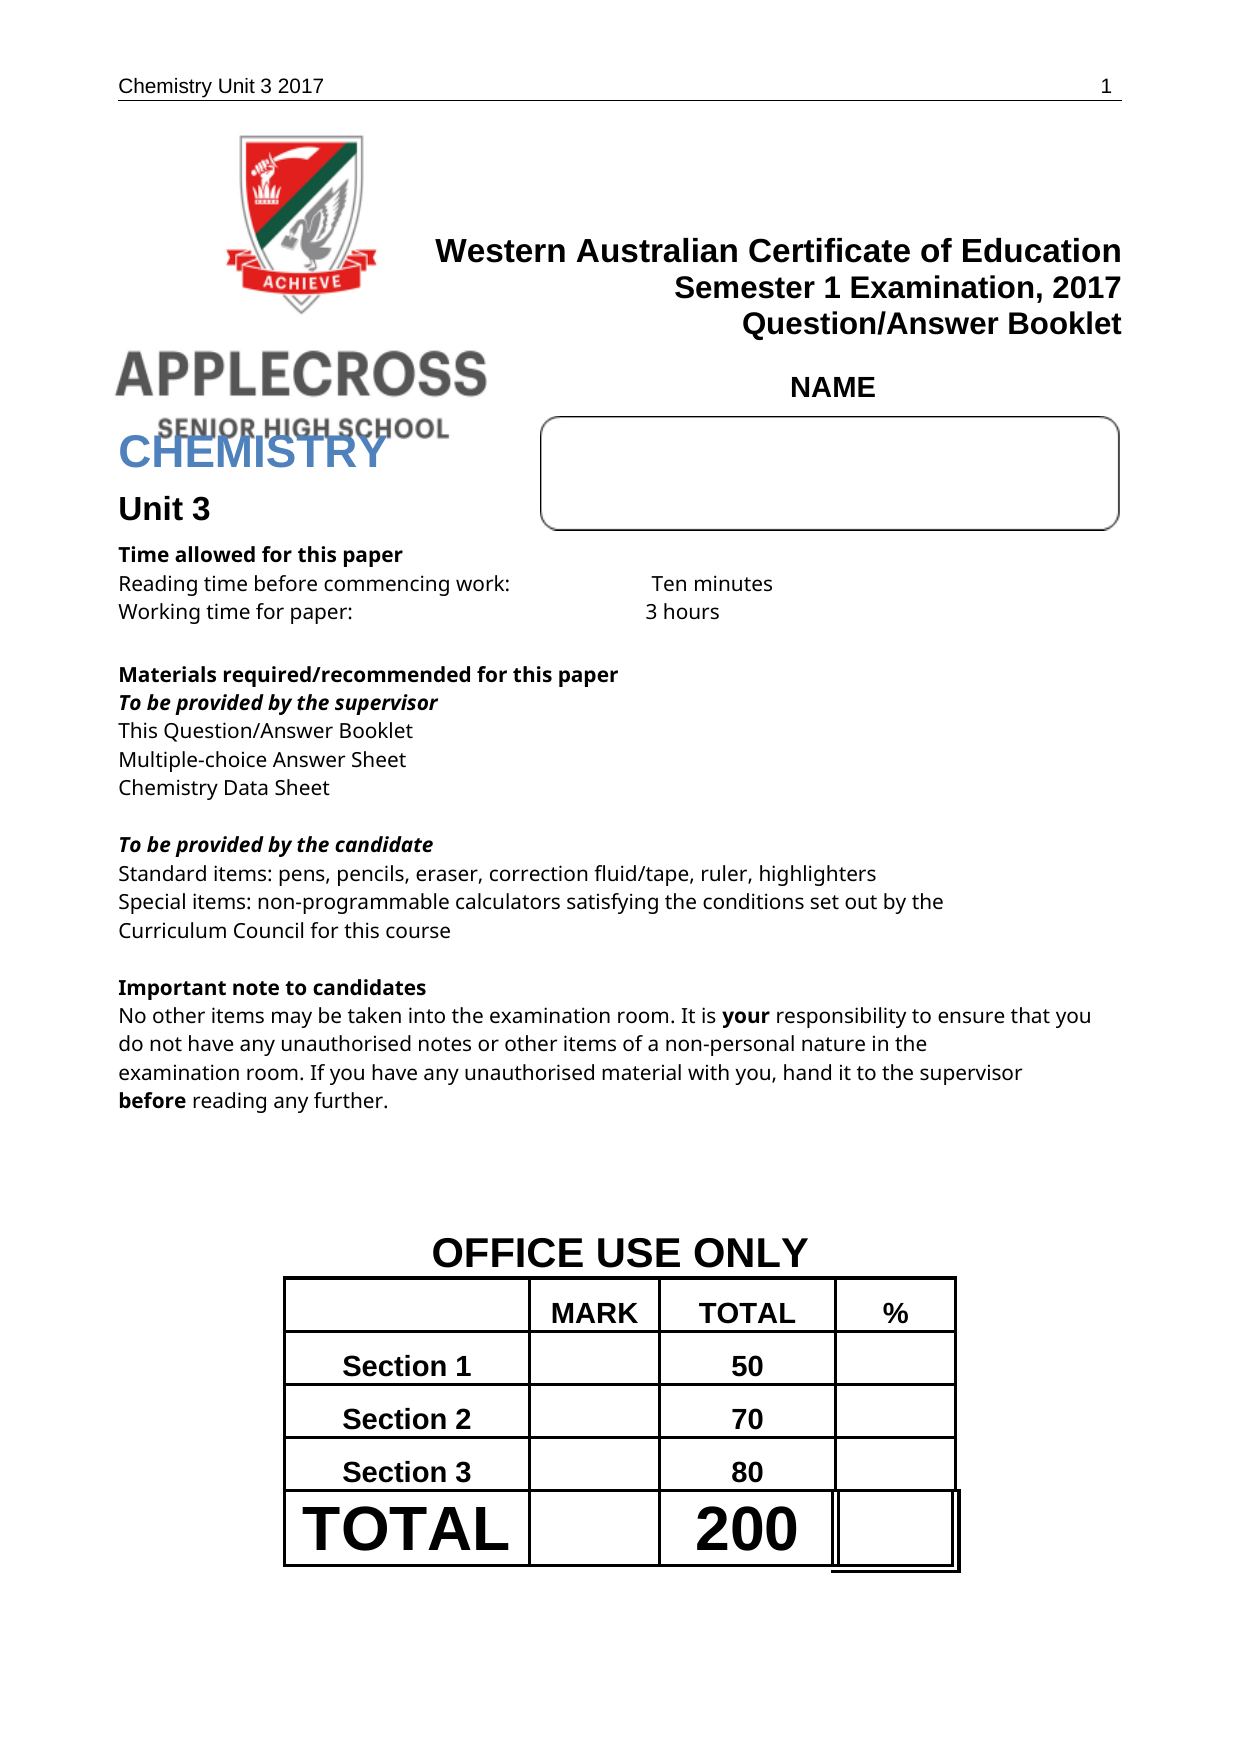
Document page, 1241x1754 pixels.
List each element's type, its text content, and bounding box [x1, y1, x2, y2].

subtitle CHEMISTRY [118, 424, 540, 477]
table_cell Section 1 [286, 1333, 528, 1383]
text Important note to candidates [118, 973, 1122, 1001]
table_cell [837, 1439, 954, 1489]
table_cell Section 2 [286, 1386, 528, 1436]
text No other items may be taken into the examination room. It is your responsibility to ensure that you do not have any unauthorised notes or other items of a non-personal nature in the [118, 1001, 1122, 1058]
picture [92, 125, 510, 457]
text To be provided by the supervisor [118, 688, 1122, 717]
table_cell [837, 1333, 954, 1383]
text OFFICE USE ONLY [118, 1228, 1122, 1276]
table_header [286, 1280, 528, 1329]
table_header % [837, 1280, 954, 1329]
table_cell TOTAL [286, 1492, 528, 1564]
table_header TOTAL [661, 1280, 834, 1329]
text Semester 1 Examination, 2017 [118, 269, 1122, 305]
table_cell Section 3 [286, 1439, 528, 1489]
text Time allowed for this paper [118, 540, 1122, 569]
text This Question/Answer Booklet [118, 717, 1122, 745]
text Reading time before commencing work: Ten minutes [118, 569, 1122, 597]
table_cell [837, 1386, 954, 1436]
text Standard items: pens, pencils, eraser, correction fluid/tape, ruler, highlighters [118, 859, 1122, 887]
table_cell [531, 1439, 658, 1489]
text Curriculum Council for this course [118, 916, 1122, 944]
text Western Australian Certificate of Education [118, 231, 1122, 269]
table_cell [531, 1492, 658, 1564]
text examination room. If you have any unauthorised material with you, hand it to the supervisor [118, 1058, 1122, 1086]
text Unit 3 [118, 489, 540, 528]
picture [540, 416, 1120, 531]
table_cell 200 [661, 1492, 831, 1564]
text Special items: non-programmable calculators satisfying the conditions set out by the [118, 887, 1122, 916]
text Materials required/recommended for this paper [118, 660, 1122, 688]
table_cell [840, 1492, 951, 1564]
text Question/Answer Booklet [118, 305, 1122, 341]
text Working time for paper: 3 hours [118, 597, 1122, 626]
table_cell 70 [661, 1386, 834, 1436]
text before reading any further. [118, 1086, 1122, 1115]
table_cell 50 [661, 1333, 834, 1383]
text Multiple-choice Answer Sheet [118, 745, 1122, 773]
table_cell 80 [661, 1439, 834, 1489]
table_cell [531, 1386, 658, 1436]
text Chemistry Data Sheet [118, 773, 1122, 802]
text NAME [790, 341, 1122, 403]
text To be provided by the candidate [118, 830, 1122, 859]
table_header MARK [531, 1280, 658, 1329]
table_cell [531, 1333, 658, 1383]
